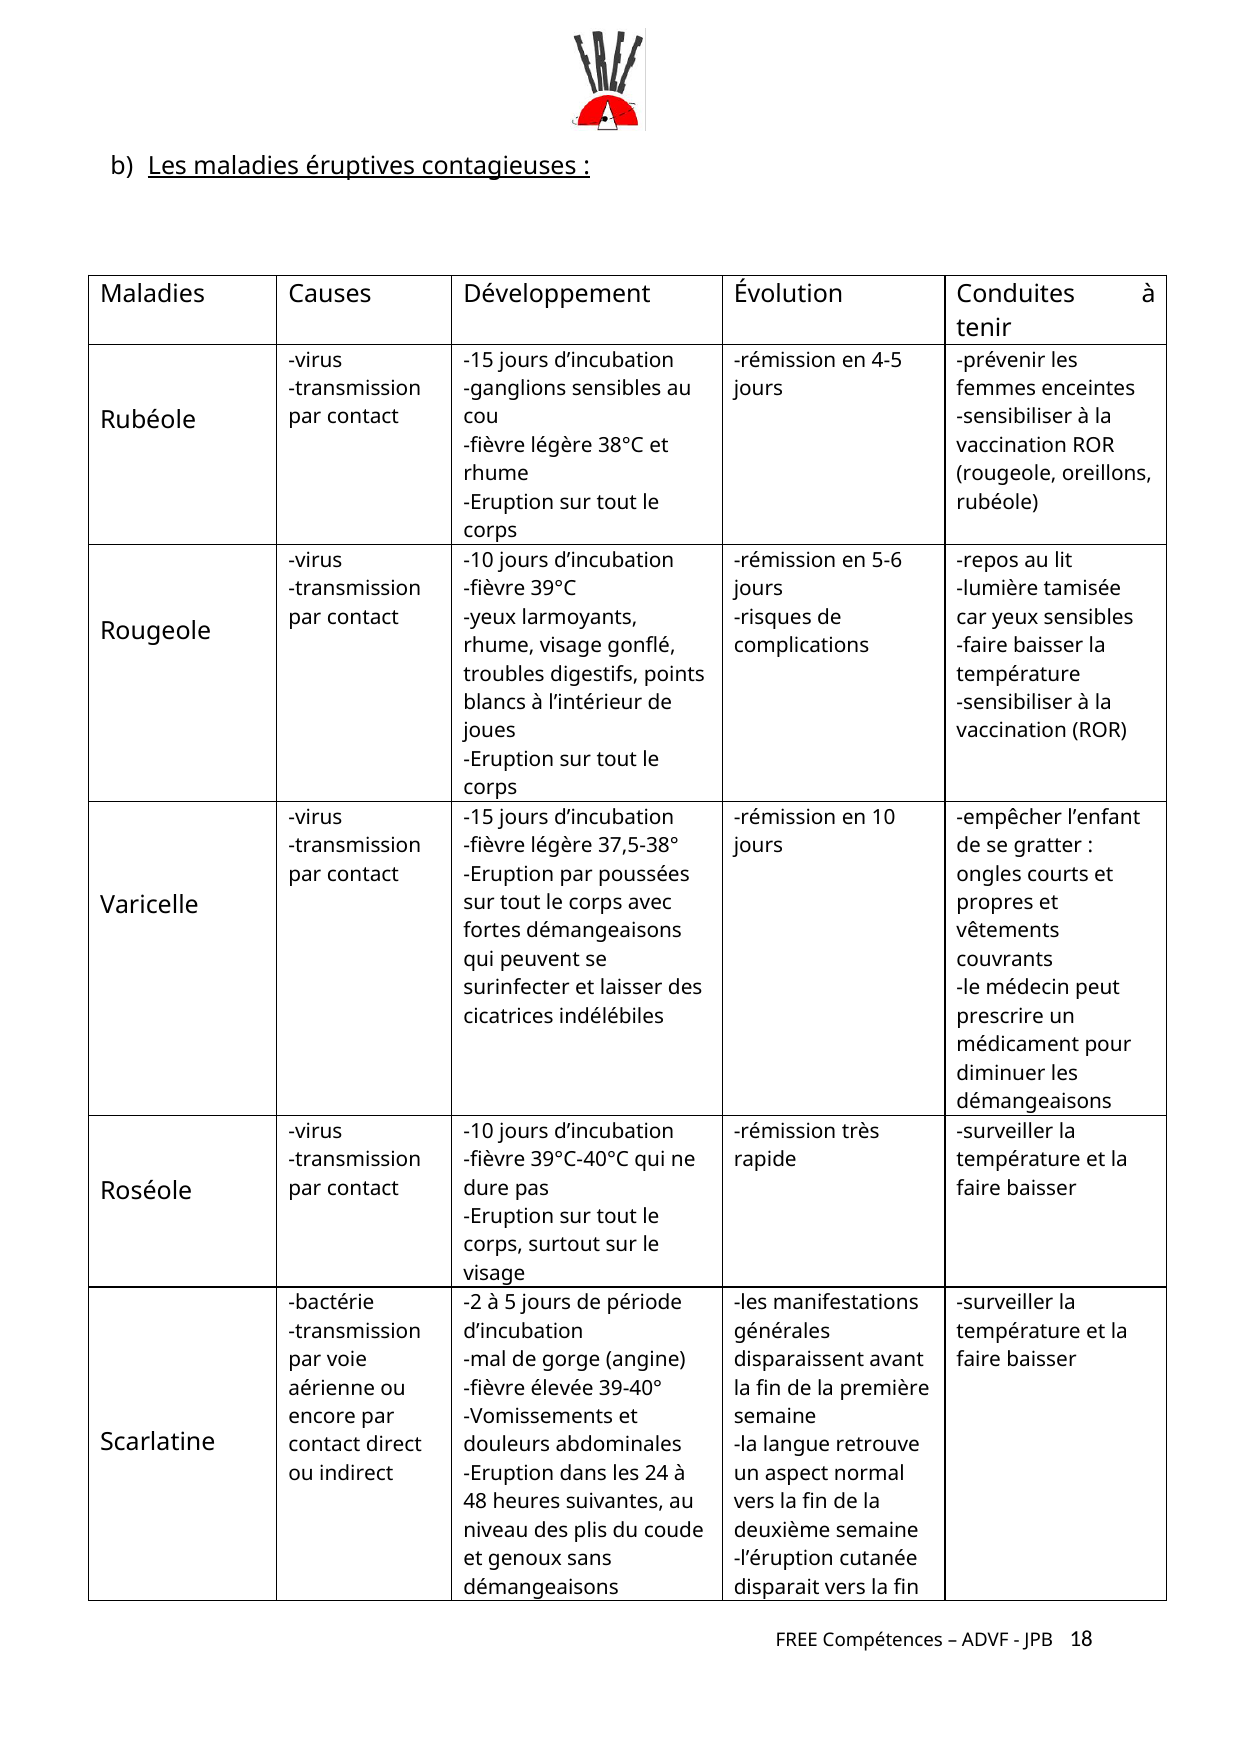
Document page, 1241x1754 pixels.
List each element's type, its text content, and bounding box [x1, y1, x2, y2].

table_cell -rémission en 5-6 jours -risques de complications [723, 545, 944, 801]
table_cell -rémission en 10 jours [723, 802, 944, 1115]
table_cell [452, 1288, 722, 1600]
table_cell -rémission très rapide [723, 1116, 944, 1286]
table_cell -virus -transmission par contact [277, 802, 451, 1115]
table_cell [277, 1288, 451, 1600]
table_header Conduites à tenir [946, 276, 1166, 344]
table_cell Varicelle [89, 802, 276, 1115]
table_cell -virus -transmission par contact [277, 1116, 451, 1286]
table_cell -virus -transmission par contact [277, 345, 451, 544]
table_header Maladies [89, 276, 276, 344]
table_header Évolution [723, 276, 944, 344]
table_cell -10 jours d’incubation -fièvre 39°C-40°C qui ne dure pas -Eruption sur tout le corps, surtout sur le visage [452, 1116, 722, 1286]
table_cell Roséole [89, 1116, 276, 1286]
table_cell Rubéole [89, 345, 276, 544]
table_cell -virus -transmission par contact [277, 545, 451, 801]
table_cell -rémission en 4-5 jours [723, 345, 944, 544]
table_cell -10 jours d’incubation -fièvre 39°C -yeux larmoyants, rhume, visage gonflé, troubles digestifs, points blancs à l’intérieur de joues -Eruption sur tout le corps [452, 545, 722, 801]
list Les maladies éruptives contagieuses : [110, 148, 1093, 182]
table_cell -prévenir les femmes enceintes -sensibiliser à la vaccination ROR (rougeole, oreillons, rubéole) [946, 345, 1166, 544]
table_cell Scarlatine [89, 1288, 276, 1600]
table_cell -surveiller la température et la faire baisser [946, 1116, 1166, 1286]
table_header Développement [452, 276, 722, 344]
table_cell -empêcher l’enfant de se gratter : ongles courts et propres et vêtements couvrants -le médecin peut prescrire un médicament pour diminuer les démangeaisons [946, 802, 1166, 1115]
table_cell -repos au lit -lumière tamisée car yeux sensibles -faire baisser la température -sensibiliser à la vaccination (ROR) [946, 545, 1166, 801]
table_header Causes [277, 276, 451, 344]
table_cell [723, 1288, 944, 1600]
table_cell -15 jours d’incubation -fièvre légère 37,5-38° -Eruption par poussées sur tout le corps avec fortes démangeaisons qui peuvent se surinfecter et laisser des cicatrices indélébiles [452, 802, 722, 1115]
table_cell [946, 1288, 1166, 1600]
picture [570, 28, 646, 131]
table_cell Rougeole [89, 545, 276, 801]
table_cell -15 jours d’incubation -ganglions sensibles au cou -fièvre légère 38°C et rhume -Eruption sur tout le corps [452, 345, 722, 544]
